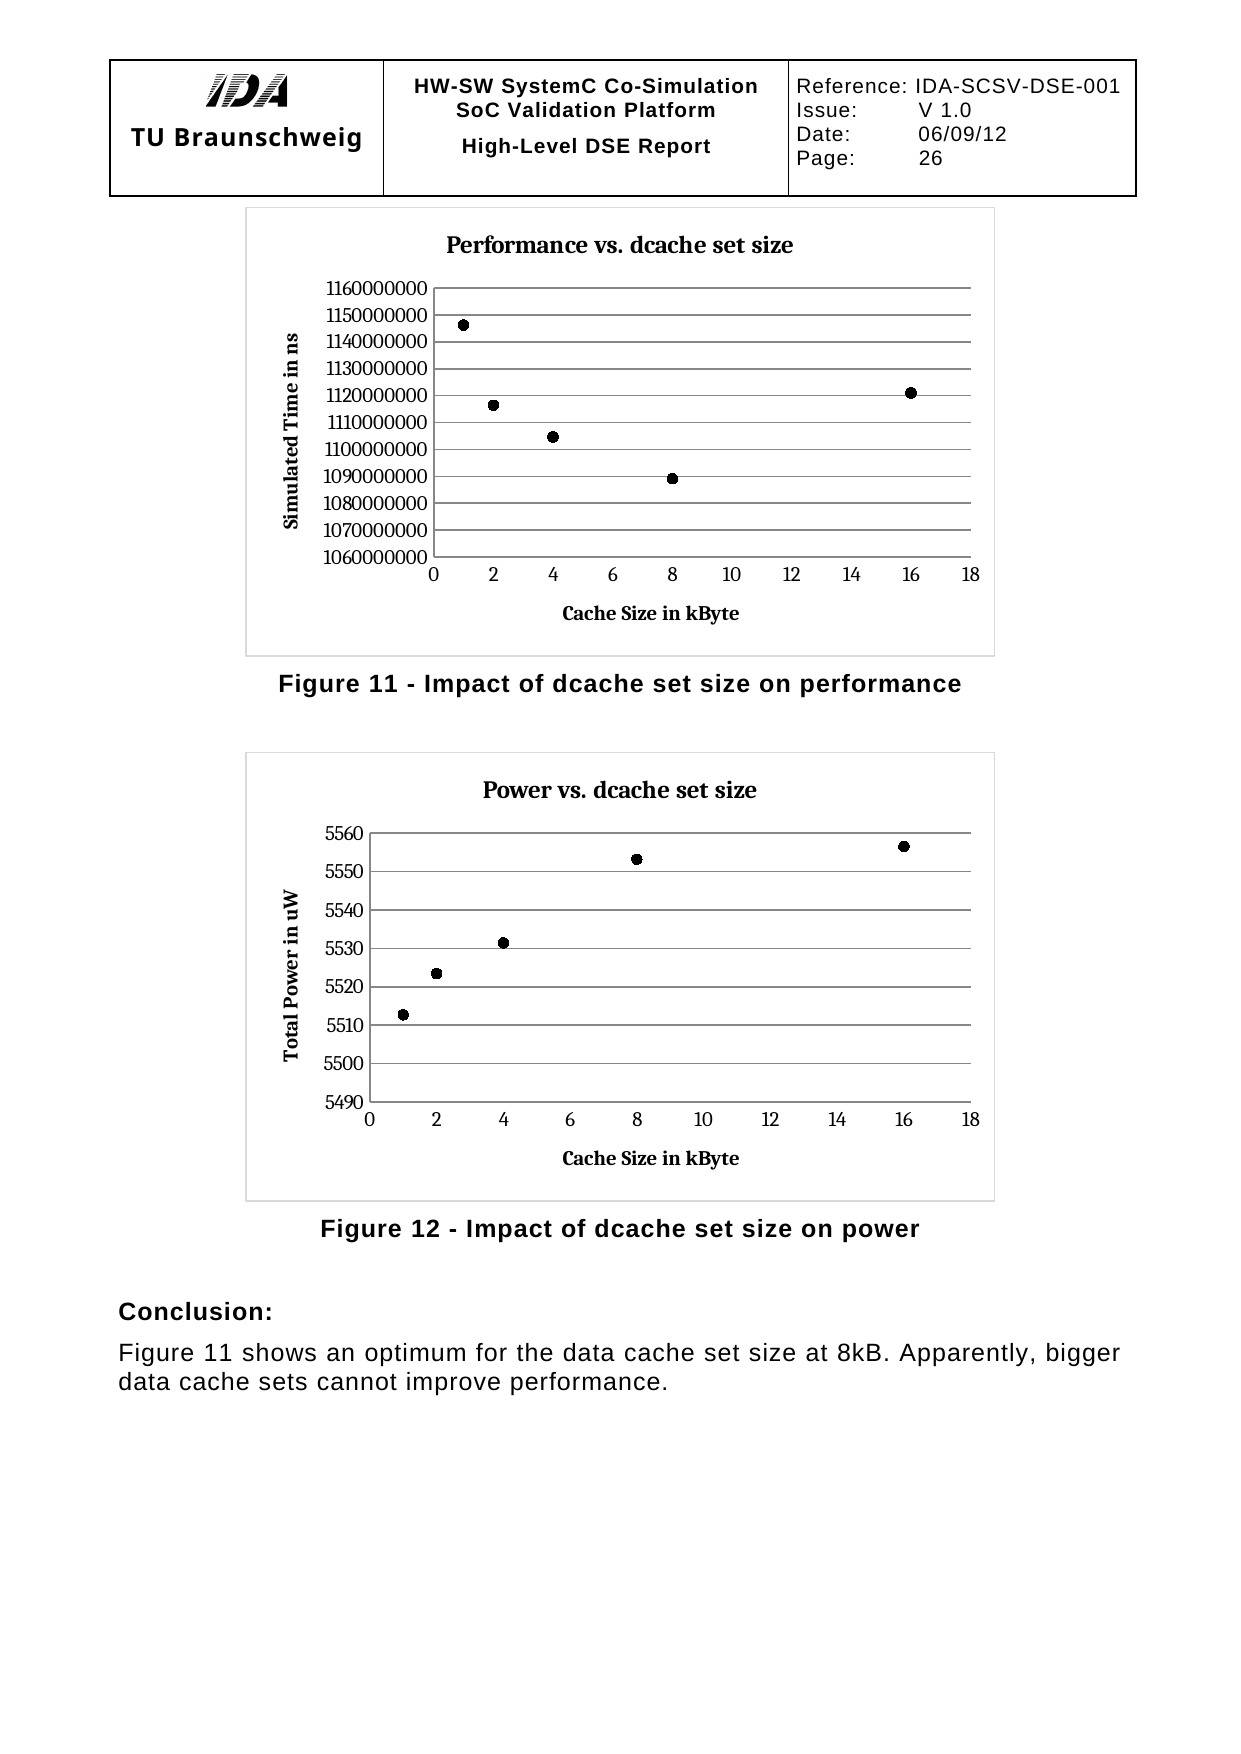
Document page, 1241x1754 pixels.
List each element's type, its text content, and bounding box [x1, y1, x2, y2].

picture [205, 73, 288, 107]
text Conclusion: [118, 1297, 1122, 1326]
text Figure 12 - Impact of dcache set size on power [118, 1214, 1122, 1243]
text Figure 11 - Impact of dcache set size on performance [118, 669, 1122, 698]
text Figure 11 shows an optimum for the data cache set size at 8kB. Apparently, bigger data cache sets cannot improve performance. [118, 1338, 1122, 1396]
